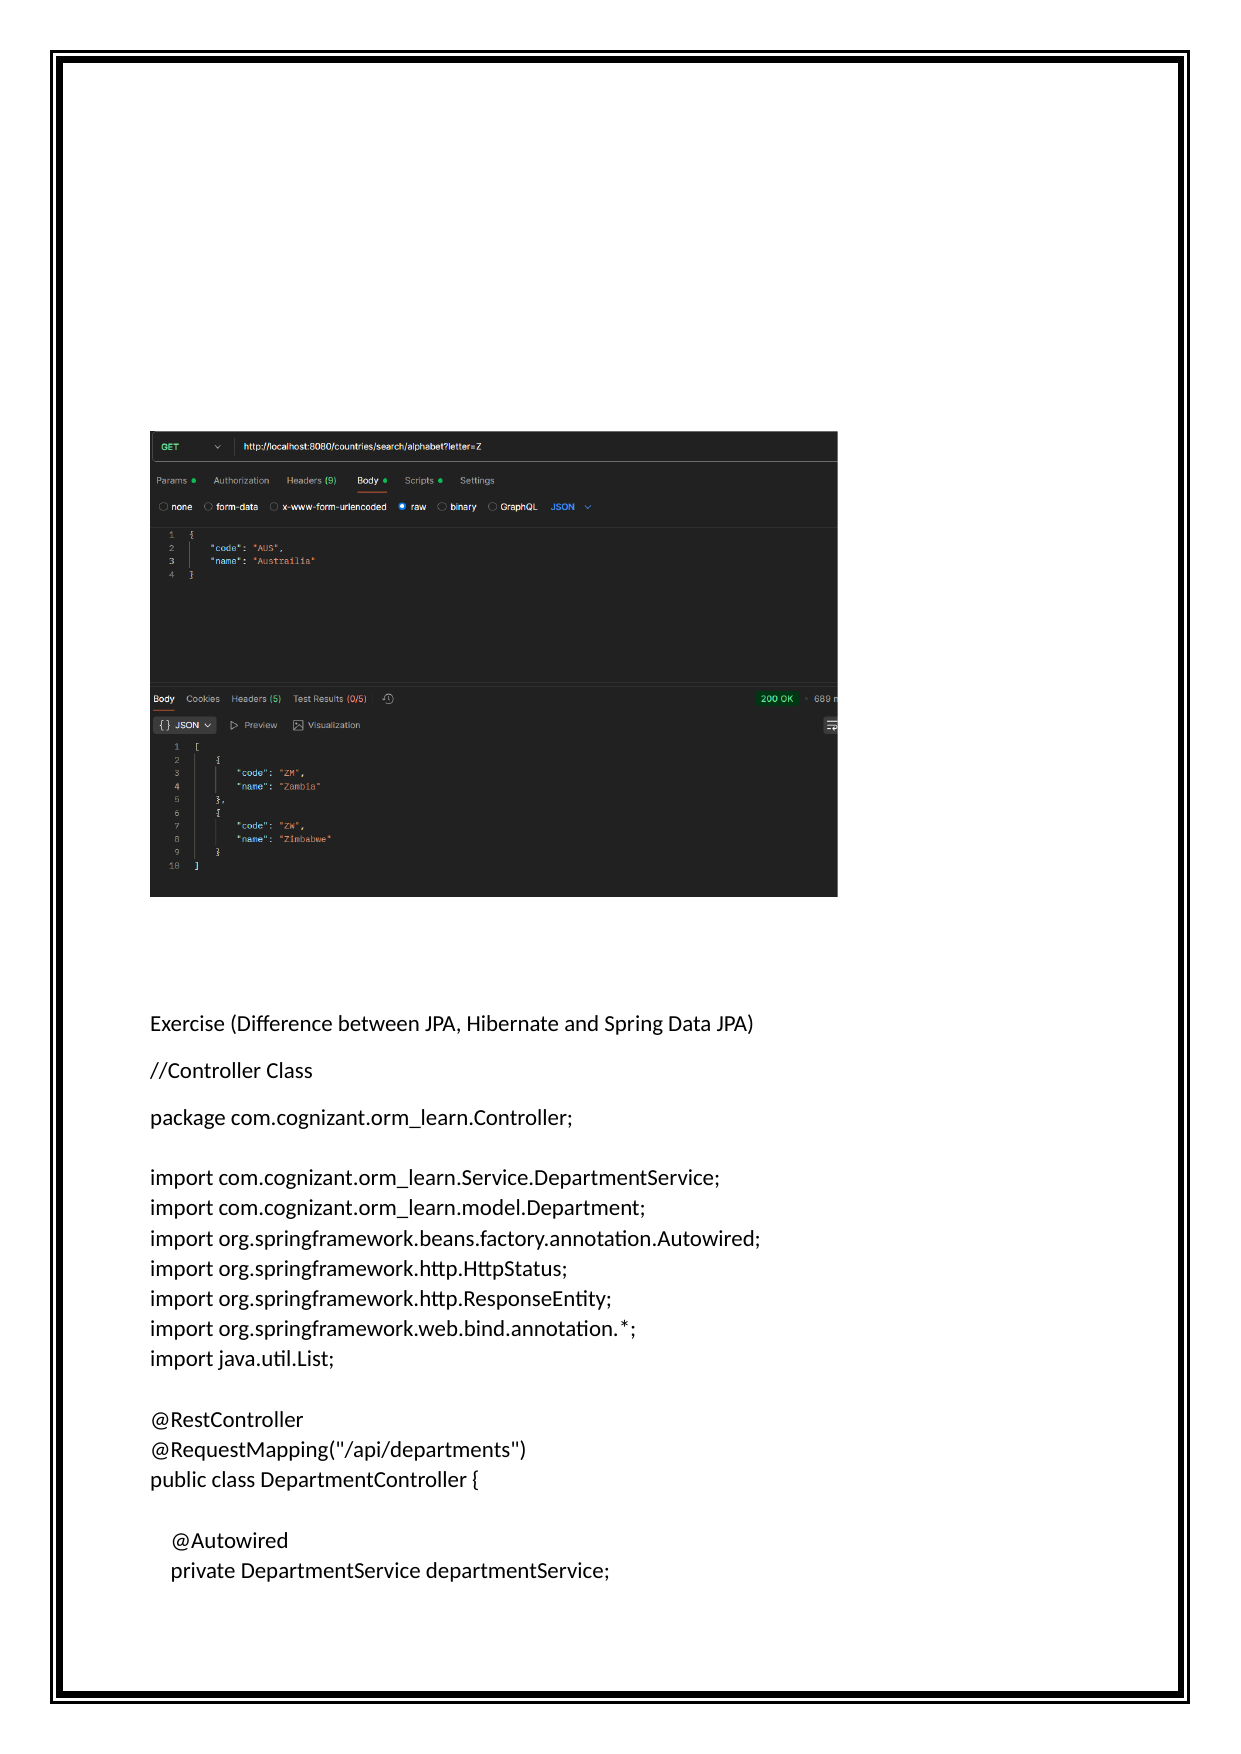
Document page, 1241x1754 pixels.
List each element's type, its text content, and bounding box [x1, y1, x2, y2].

picture [150, 431, 838, 897]
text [150, 1103, 1090, 1584]
text //Controller Class [150, 1056, 1090, 1084]
text Exercise (Difference between JPA, Hibernate and Spring Data JPA) [150, 1009, 1090, 1037]
